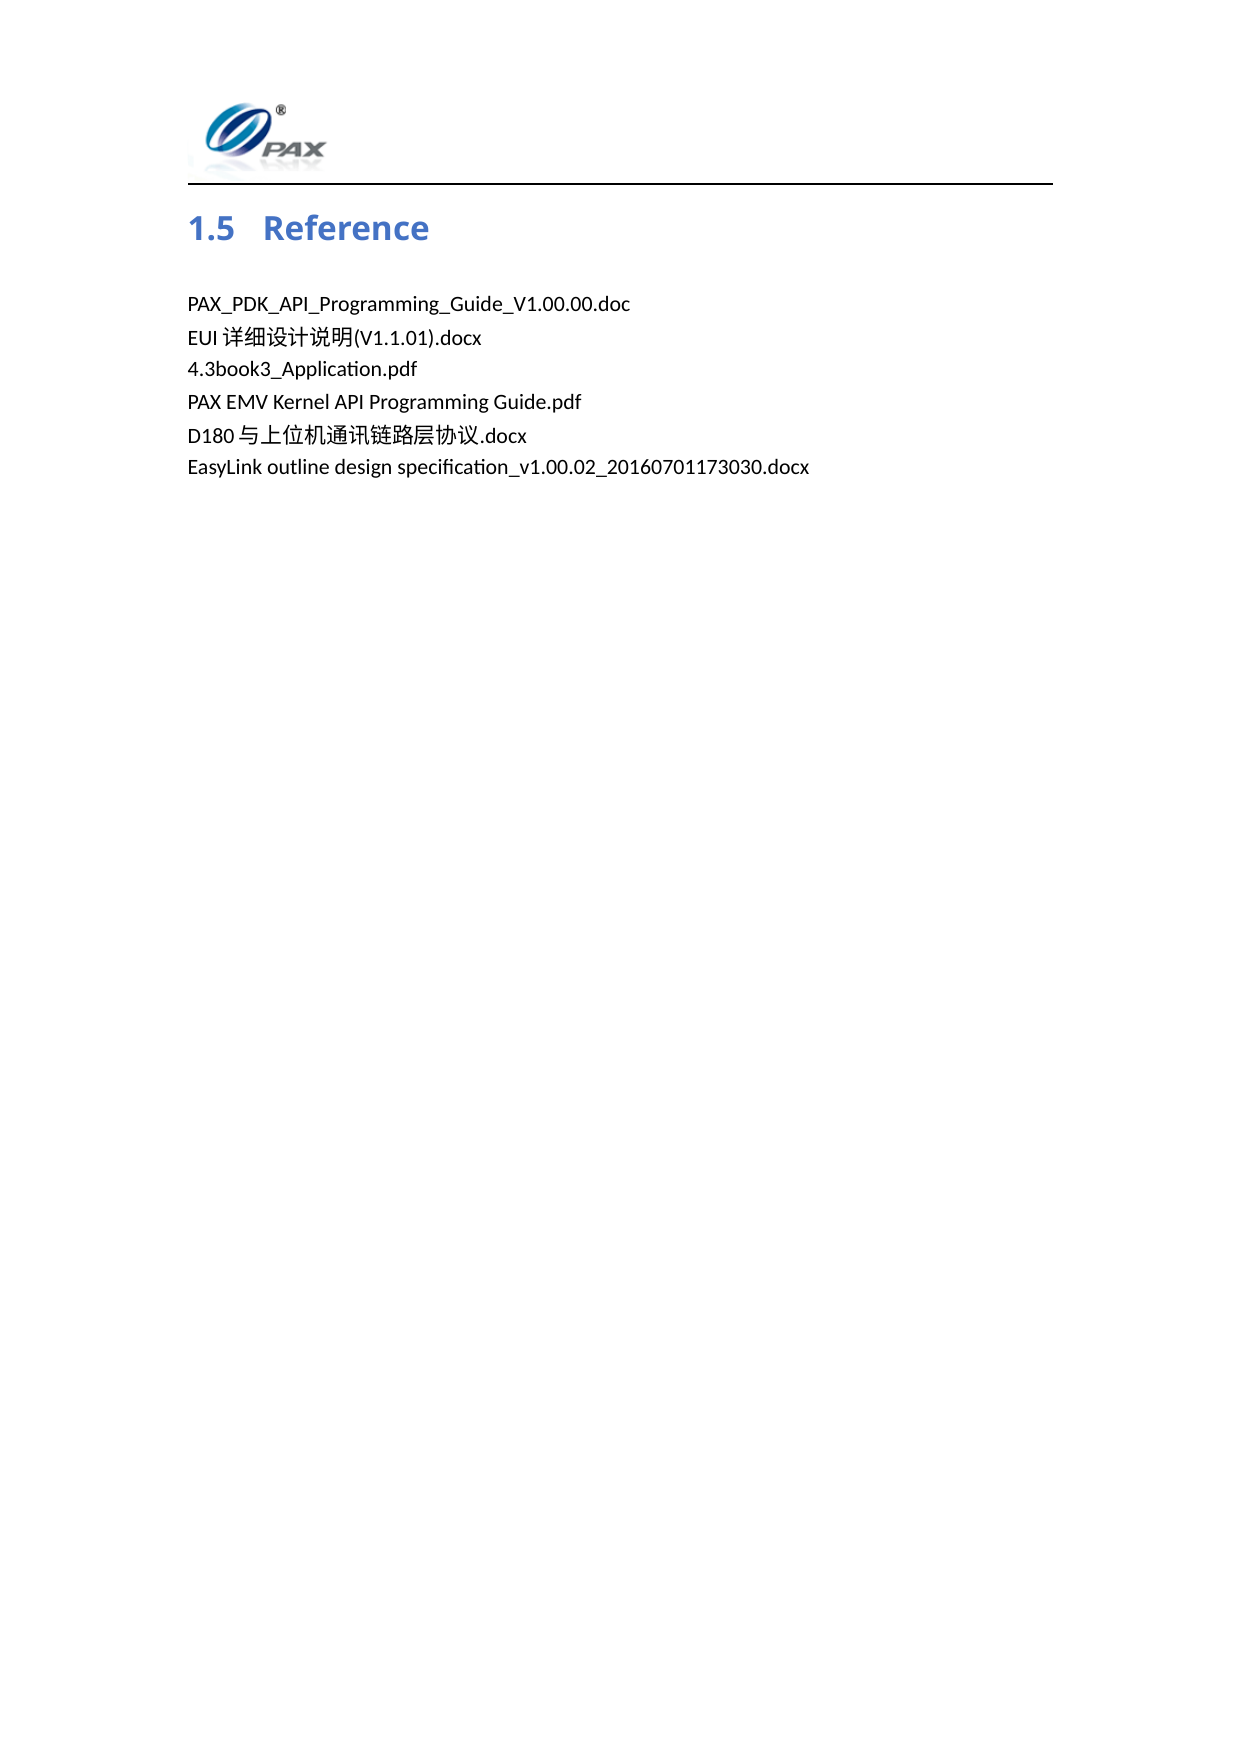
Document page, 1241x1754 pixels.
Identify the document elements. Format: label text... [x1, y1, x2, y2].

subtitle Reference [187, 195, 1053, 260]
text 4.3book3_Application.pdf [187, 352, 1053, 385]
text PAX_PDK_API_Programming_Guide_V1.00.00.doc [187, 287, 1053, 320]
text PAX EMV Kernel API Programming Guide.pdf [187, 385, 1053, 417]
text EUI详细设计说明(V1.1.01).docx [187, 320, 1053, 352]
text EasyLink outline design specification_v1.00.02_20160701173030.docx [187, 450, 1053, 482]
picture [187, 88, 332, 181]
text D180与上位机通讯链路层协议.docx [187, 417, 1053, 450]
